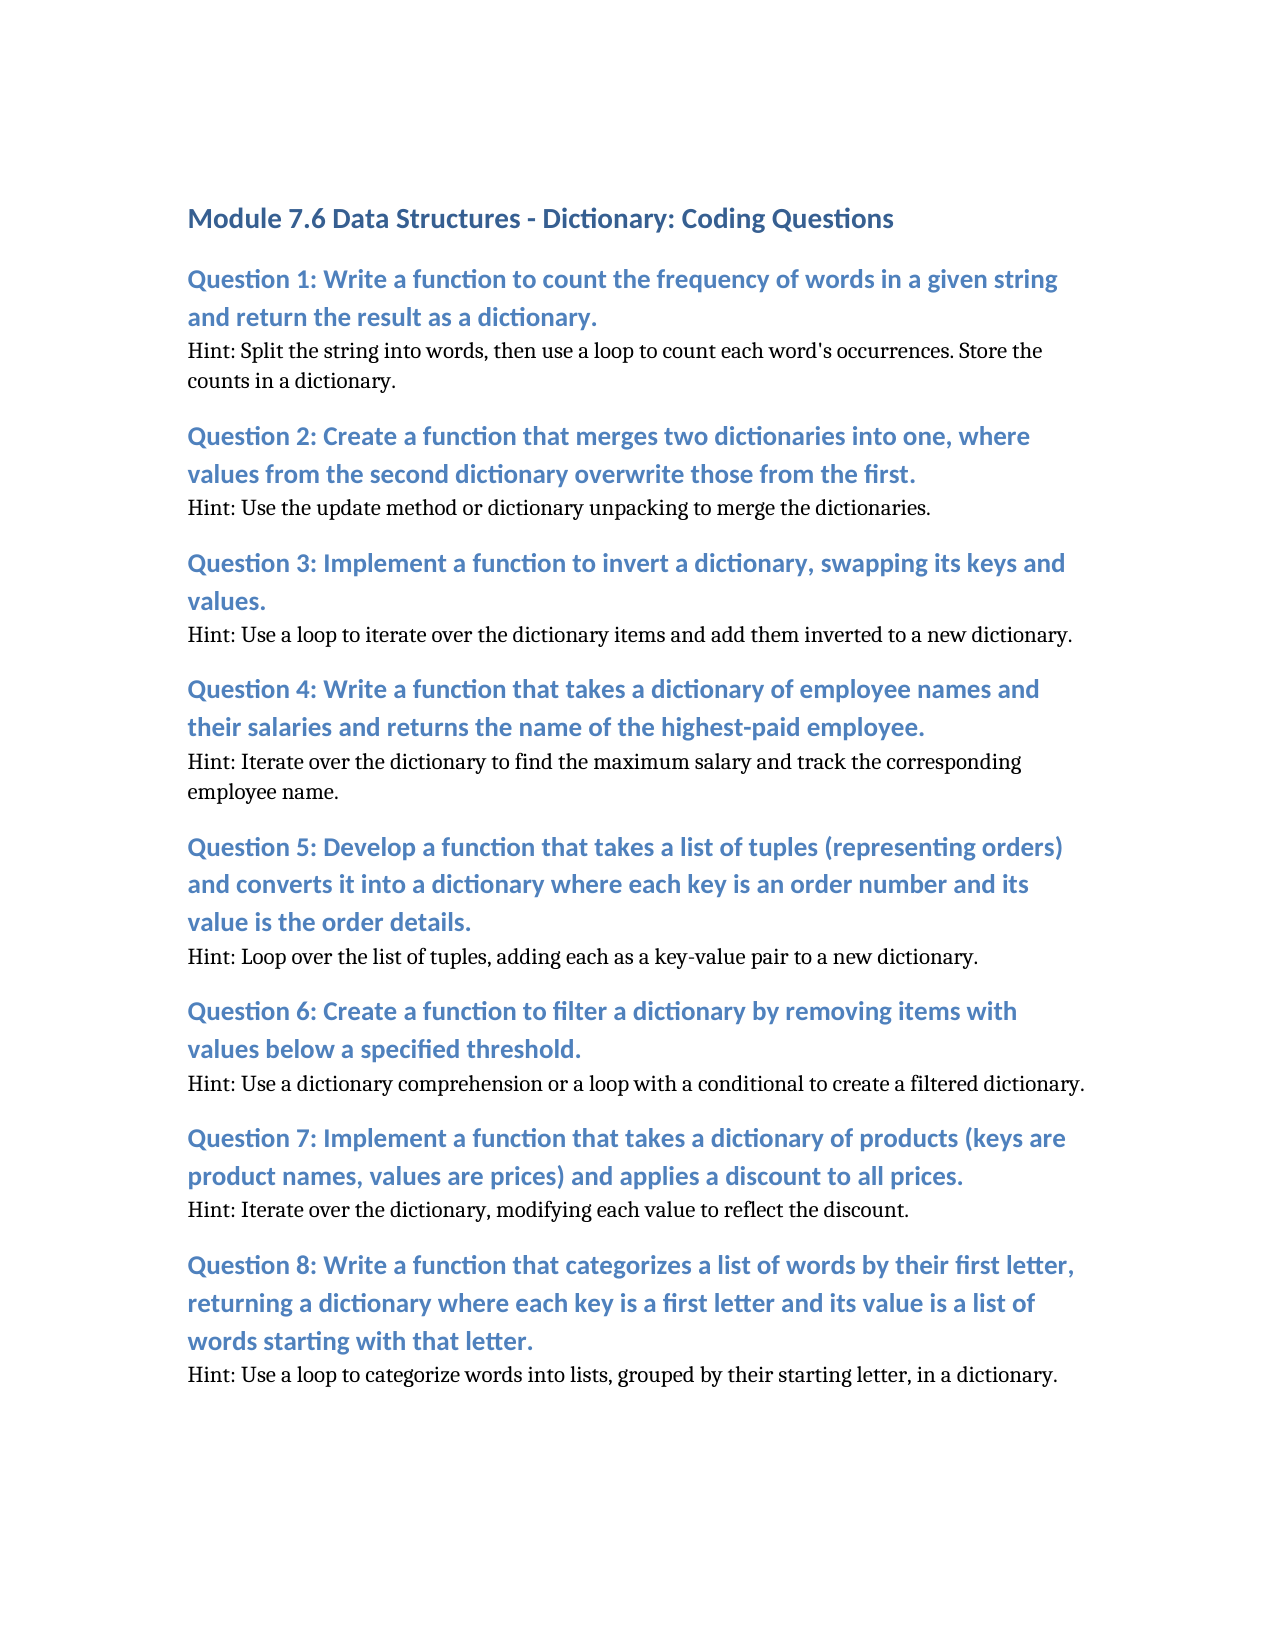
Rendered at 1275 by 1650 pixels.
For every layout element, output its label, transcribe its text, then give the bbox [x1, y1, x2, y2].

subtitle Question 1: Write a function to count the frequency of words in a given string and return the result as a dictionary. [187, 262, 1087, 333]
subtitle Question 2: Create a function that merges two dictionaries into one, where values from the second dictionary overwrite those from the first. [187, 419, 1087, 490]
subtitle Question 8: Write a function that categorizes a list of words by their first letter, returning a dictionary where each key is a first letter and its value is a list of words starting with that letter. [187, 1248, 1087, 1357]
text Hint: Split the string into words, then use a loop to count each word's occurrences. Store the counts in a dictionary. [187, 338, 1087, 394]
subtitle Question 3: Implement a function to invert a dictionary, swapping its keys and values. [187, 546, 1087, 617]
subtitle Question 4: Write a function that takes a dictionary of employee names and their salaries and returns the name of the highest-paid employee. [187, 673, 1087, 743]
text Hint: Loop over the list of tuples, adding each as a key-value pair to a new dictionary. [187, 943, 1087, 970]
text Hint: Iterate over the dictionary, modifying each value to reflect the discount. [187, 1197, 1087, 1223]
text Hint: Use a loop to iterate over the dictionary items and add them inverted to a new dictionary. [187, 622, 1087, 648]
text Hint: Use the update method or dictionary unpacking to merge the dictionaries. [187, 495, 1087, 521]
text Hint: Iterate over the dictionary to find the maximum salary and track the corresponding employee name. [187, 748, 1087, 805]
subtitle Question 5: Develop a function that takes a list of tuples (representing orders) and converts it into a dictionary where each key is an order number and its value is the order details. [187, 830, 1087, 938]
subtitle Question 7: Implement a function that takes a dictionary of products (keys are product names, values are prices) and applies a discount to all prices. [187, 1121, 1087, 1192]
subtitle Module 7.6 Data Structures - Dictionary: Coding Questions [187, 200, 1087, 236]
text Hint: Use a loop to categorize words into lists, grouped by their starting letter, in a dictionary. [187, 1362, 1087, 1388]
subtitle Question 6: Create a function to filter a dictionary by removing items with values below a specified threshold. [187, 994, 1087, 1065]
text Hint: Use a dictionary comprehension or a loop with a conditional to create a filtered dictionary. [187, 1070, 1087, 1097]
